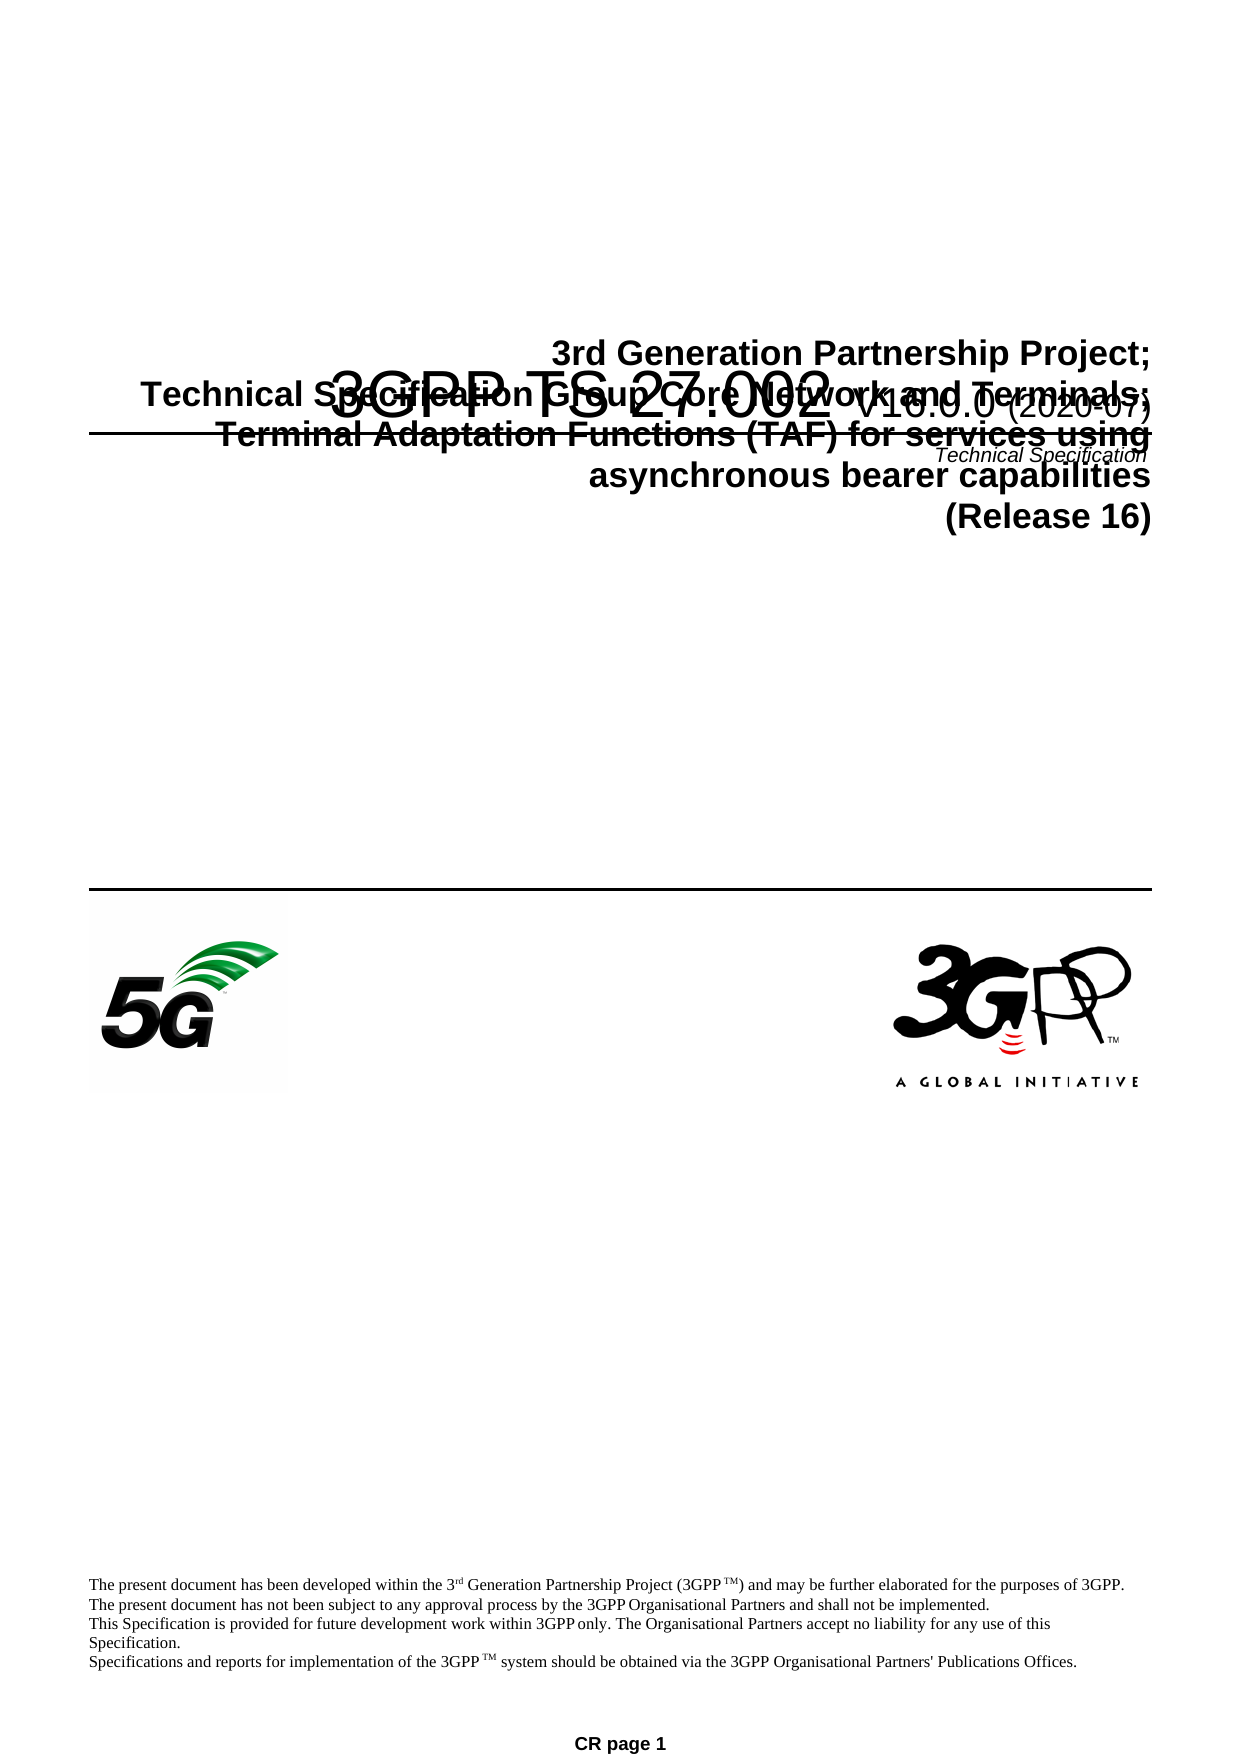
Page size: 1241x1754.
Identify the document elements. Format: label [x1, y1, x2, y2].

picture [88, 893, 288, 1093]
picture [885, 936, 1152, 1092]
